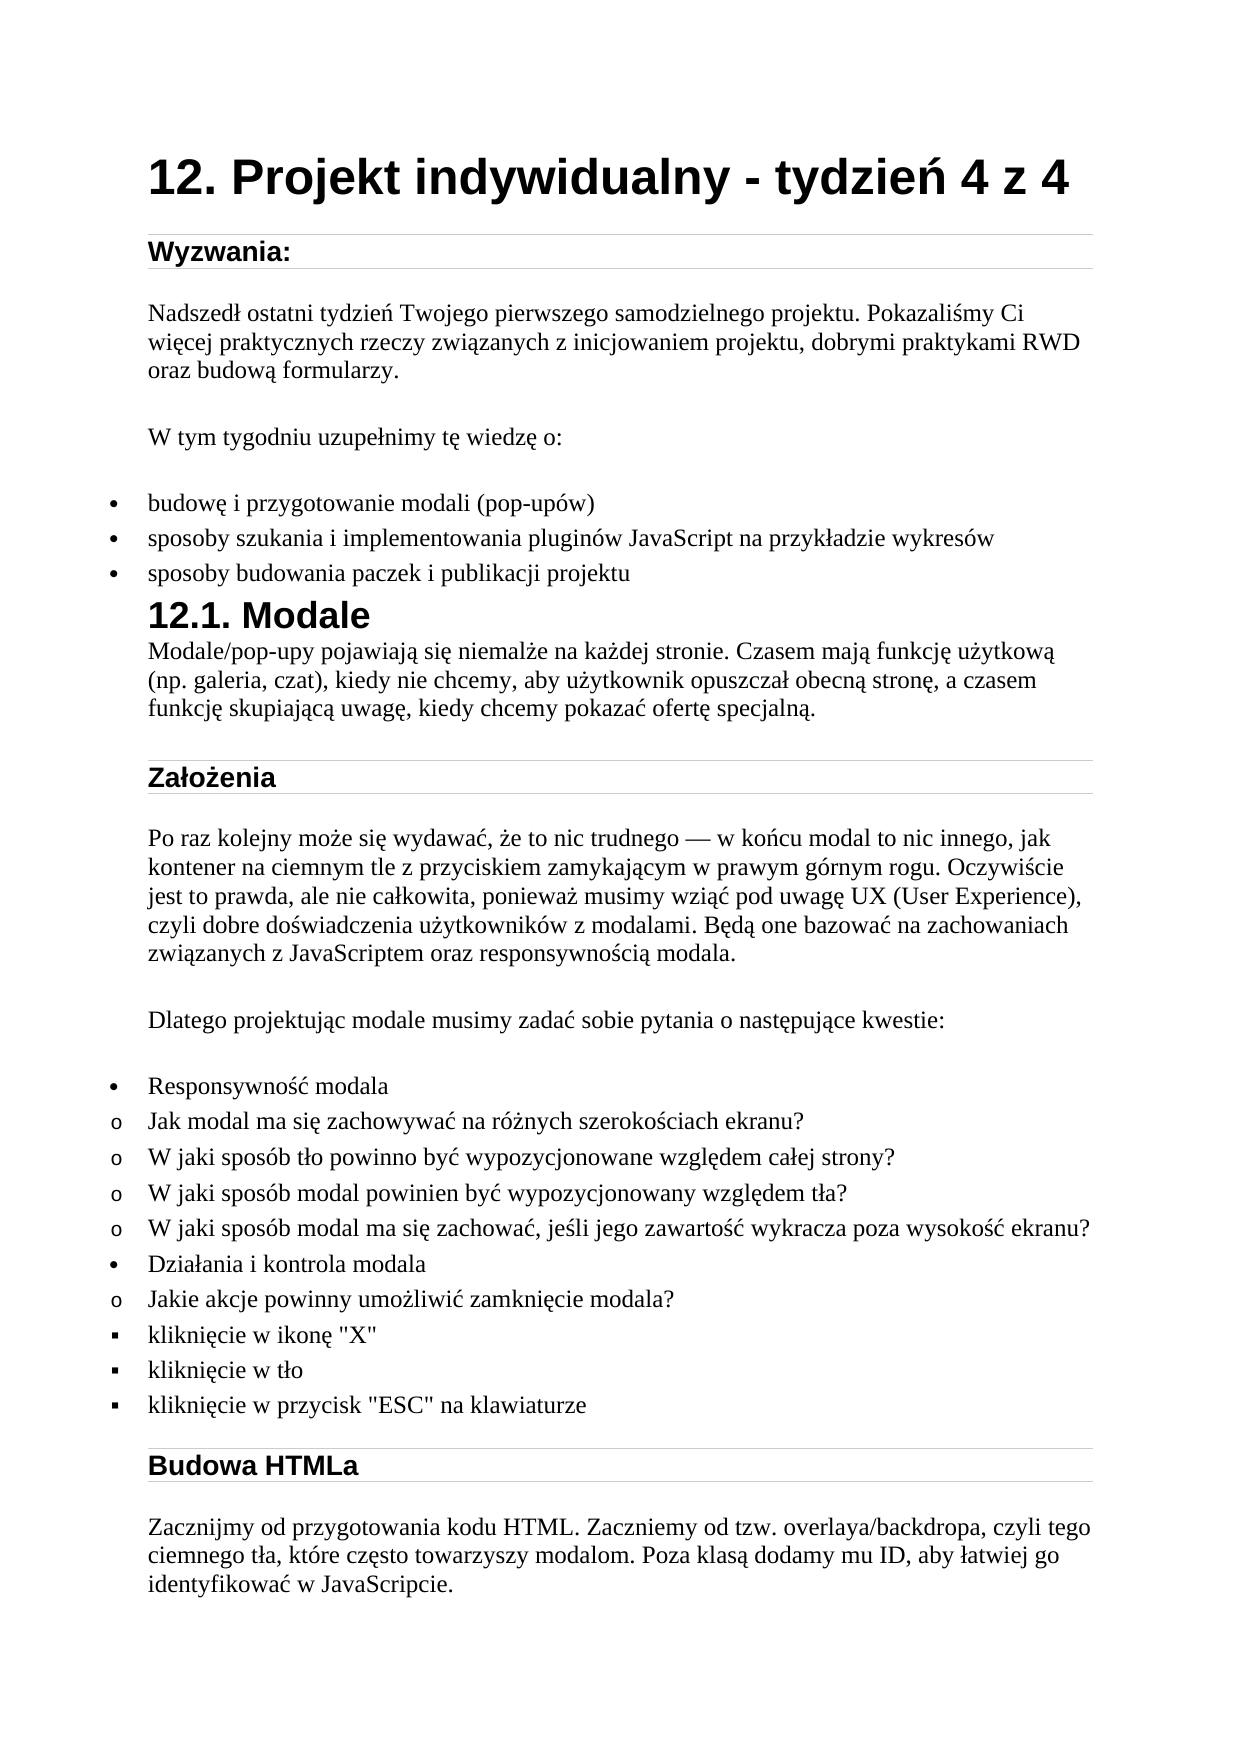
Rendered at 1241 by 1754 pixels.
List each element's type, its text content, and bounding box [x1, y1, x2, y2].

text 12. Projekt indywidualny - tydzień 4 z 4 [148, 148, 1093, 205]
list W jaki sposób tło powinno być wypozycjonowane względem całej strony? [110, 1142, 1093, 1171]
text 12.1. Modale [148, 593, 1093, 636]
text W tym tygodniu uzupełnimy tę wiedzę o: [148, 422, 1093, 450]
list Jak modal ma się zachowywać na różnych szerokościach ekranu? [110, 1106, 1093, 1136]
list kliknięcie w przycisk "ESC" na klawiaturze [110, 1390, 1093, 1419]
text Założenia [148, 761, 1093, 793]
text Po raz kolejny może się wydawać, że to nic trudnego — w końcu modal to nic innego, jak kontener na ciemnym tle z przyciskiem zamykającym w prawym górnym rogu. Oczywiście jest to prawda, ale nie całkowita, ponieważ musimy wziąć pod uwagę UX (User Experience), czyli dobre doświadczenia użytkowników z modalami. Będą one bazować na zachowaniach związanych z JavaScriptem oraz responsywnością modala. [148, 823, 1093, 967]
list sposoby szukania i implementowania pluginów JavaScript na przykładzie wykresów [110, 523, 1093, 552]
list kliknięcie w ikonę "X" [110, 1320, 1093, 1349]
text Zacznijmy od przygotowania kodu HTML. Zaczniemy od tzw. overlaya/backdropa, czyli tego ciemnego tła, które często towarzyszy modalom. Poza klasą dodamy mu ID, aby łatwiej go identyfikować w JavaScripcie. [148, 1512, 1093, 1598]
text Modale/pop-upy pojawiają się niemalże na każdej stronie. Czasem mają funkcję użytkową (np. galeria, czat), kiedy nie chcemy, aby użytkownik opuszczał obecną stronę, a czasem funkcję skupiającą uwagę, kiedy chcemy pokazać ofertę specjalną. [148, 636, 1093, 722]
list Responsywność modala [110, 1071, 1093, 1100]
list Działania i kontrola modala [110, 1249, 1093, 1278]
text Wyzwania: [148, 235, 1093, 268]
text Dlatego projektując modale musimy zadać sobie pytania o następujące kwestie: [148, 1005, 1093, 1033]
list sposoby budowania paczek i publikacji projektu [110, 558, 1093, 587]
list W jaki sposób modal ma się zachować, jeśli jego zawartość wykracza poza wysokość ekranu? [110, 1213, 1093, 1243]
list kliknięcie w tło [110, 1355, 1093, 1384]
text Budowa HTMLa [148, 1449, 1093, 1481]
text Nadszedł ostatni tydzień Twojego pierwszego samodzielnego projektu. Pokazaliśmy Ci więcej praktycznych rzeczy związanych z inicjowaniem projektu, dobrymi praktykami RWD oraz budową formularzy. [148, 298, 1093, 384]
list Jakie akcje powinny umożliwić zamknięcie modala? [110, 1284, 1093, 1314]
list W jaki sposób modal powinien być wypozycjonowany względem tła? [110, 1178, 1093, 1207]
list budowę i przygotowanie modali (pop-upów) [110, 488, 1093, 517]
